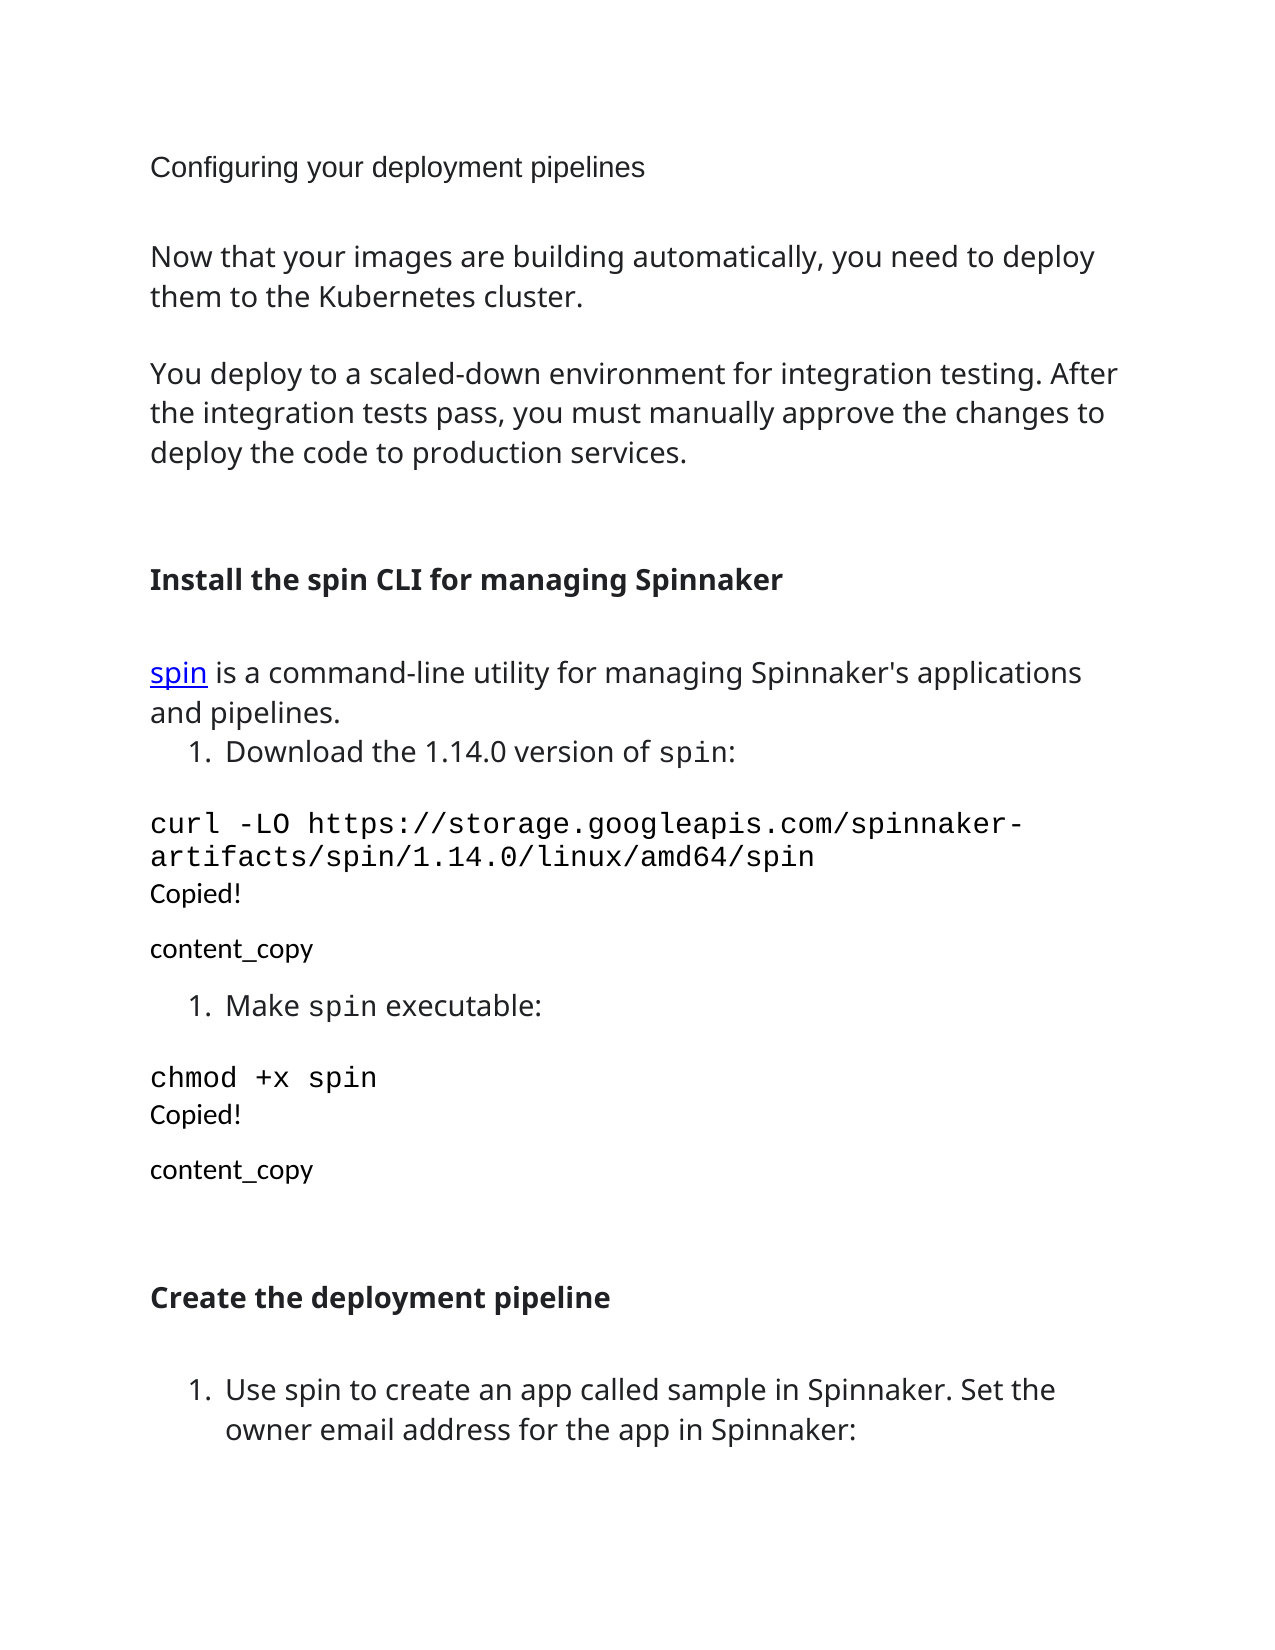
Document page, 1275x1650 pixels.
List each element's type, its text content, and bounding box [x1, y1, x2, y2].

text spin is a command-line utility for managing Spinnaker's applications and pipelines. [150, 652, 1125, 732]
text curl -LO https://storage.googleapis.com/spinnaker-artifacts/spin/1.14.0/linux/amd64/spin [150, 809, 1125, 875]
text Copied! [150, 875, 1125, 911]
list Use spin to create an app called sample in Spinnaker. Set the owner email address for the app in Spinnaker: [187, 1370, 1125, 1449]
subtitle Install the spin CLI for managing Spinnaker [150, 559, 1125, 599]
text content_copy [150, 930, 1125, 966]
text chmod +x spin [150, 1063, 1125, 1096]
text Now that your images are building automatically, you need to deploy them to the Kubernetes cluster. [150, 236, 1125, 316]
text You deploy to a scaled-down environment for integration testing. After the integration tests pass, you must manually approve the changes to deploy the code to production services. [150, 353, 1125, 472]
list Download the 1.14.0 version of spin: [187, 732, 1125, 772]
list Make spin executable: [187, 985, 1125, 1025]
subtitle Configuring your deployment pipelines [150, 150, 1125, 183]
text Copied! [150, 1096, 1125, 1131]
subtitle Create the deployment pipeline [150, 1277, 1125, 1317]
text content_copy [150, 1151, 1125, 1187]
